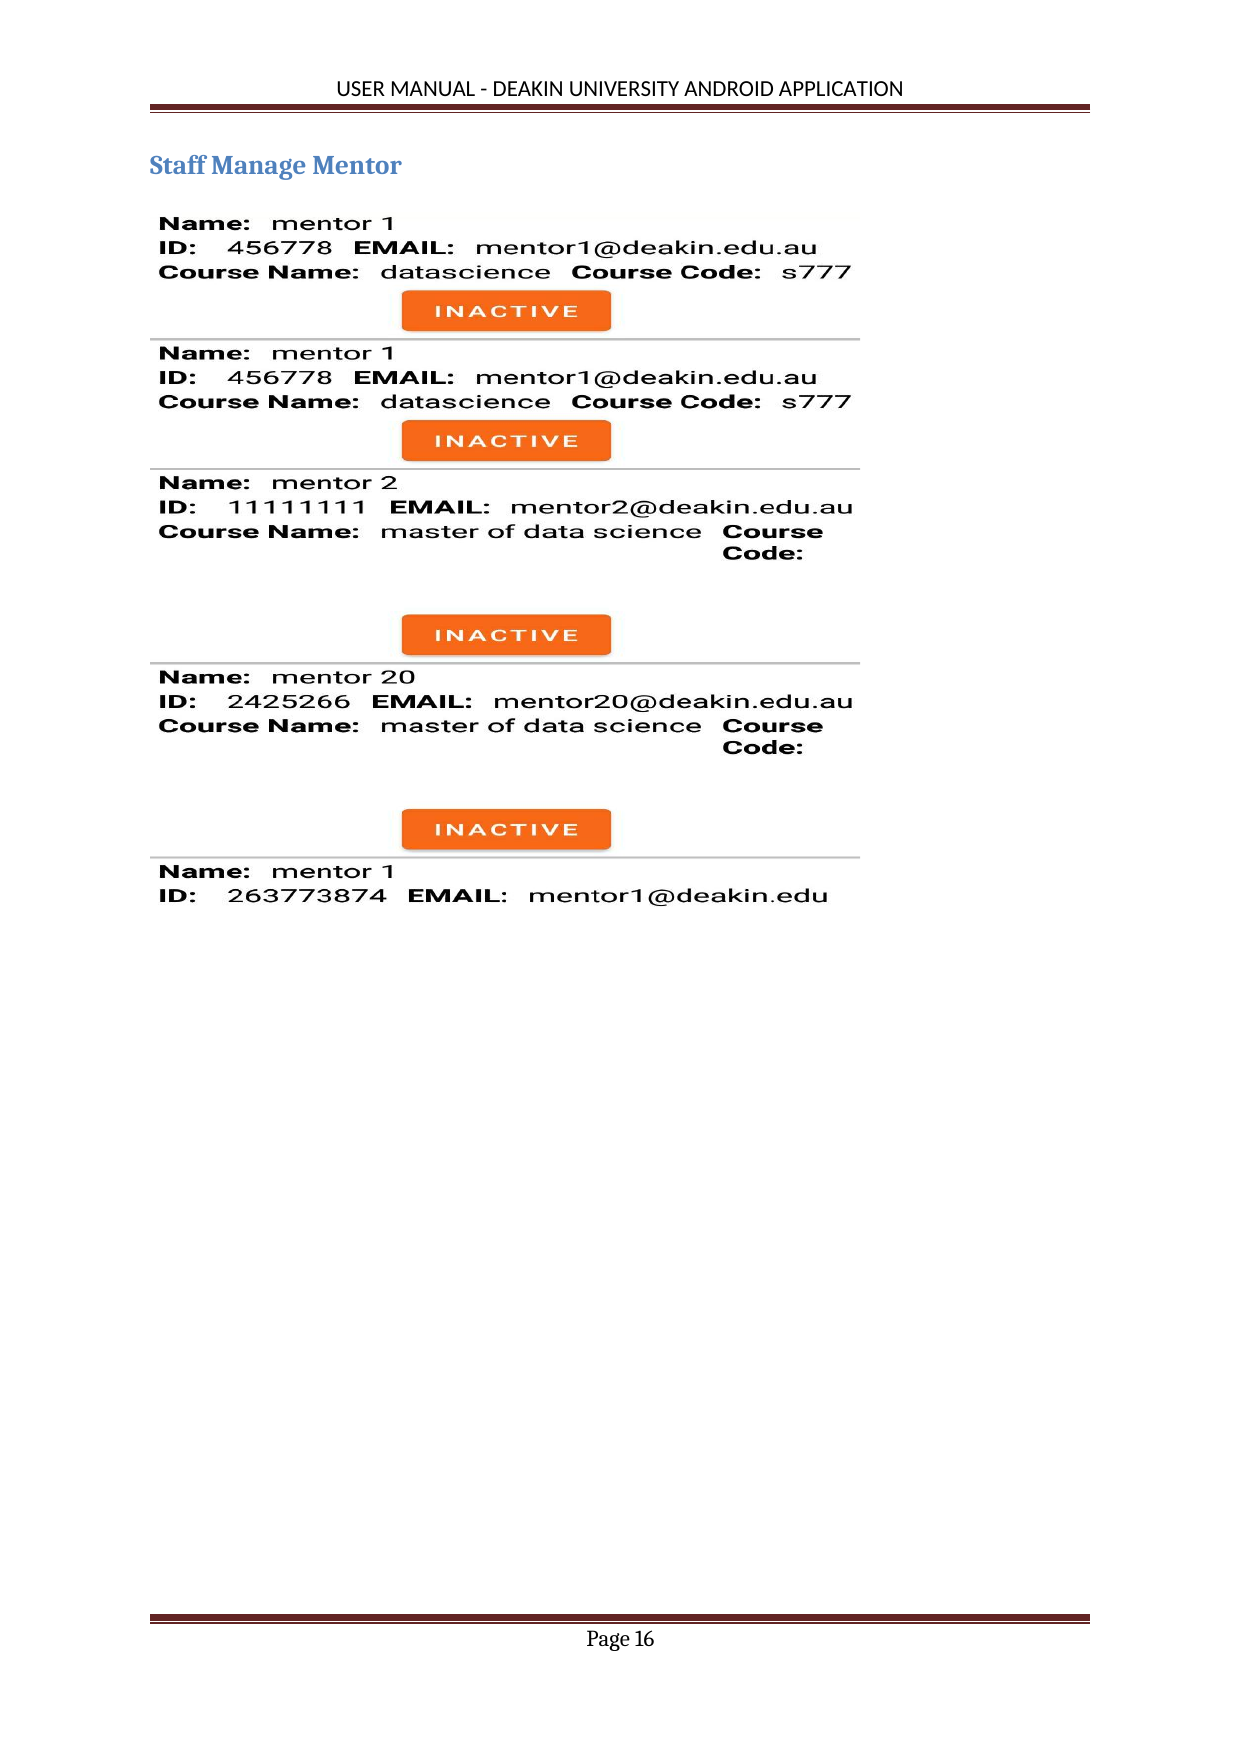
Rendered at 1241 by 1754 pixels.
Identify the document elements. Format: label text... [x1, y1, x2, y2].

subtitle Staff Manage Mentor [150, 150, 1090, 181]
picture [150, 212, 861, 907]
